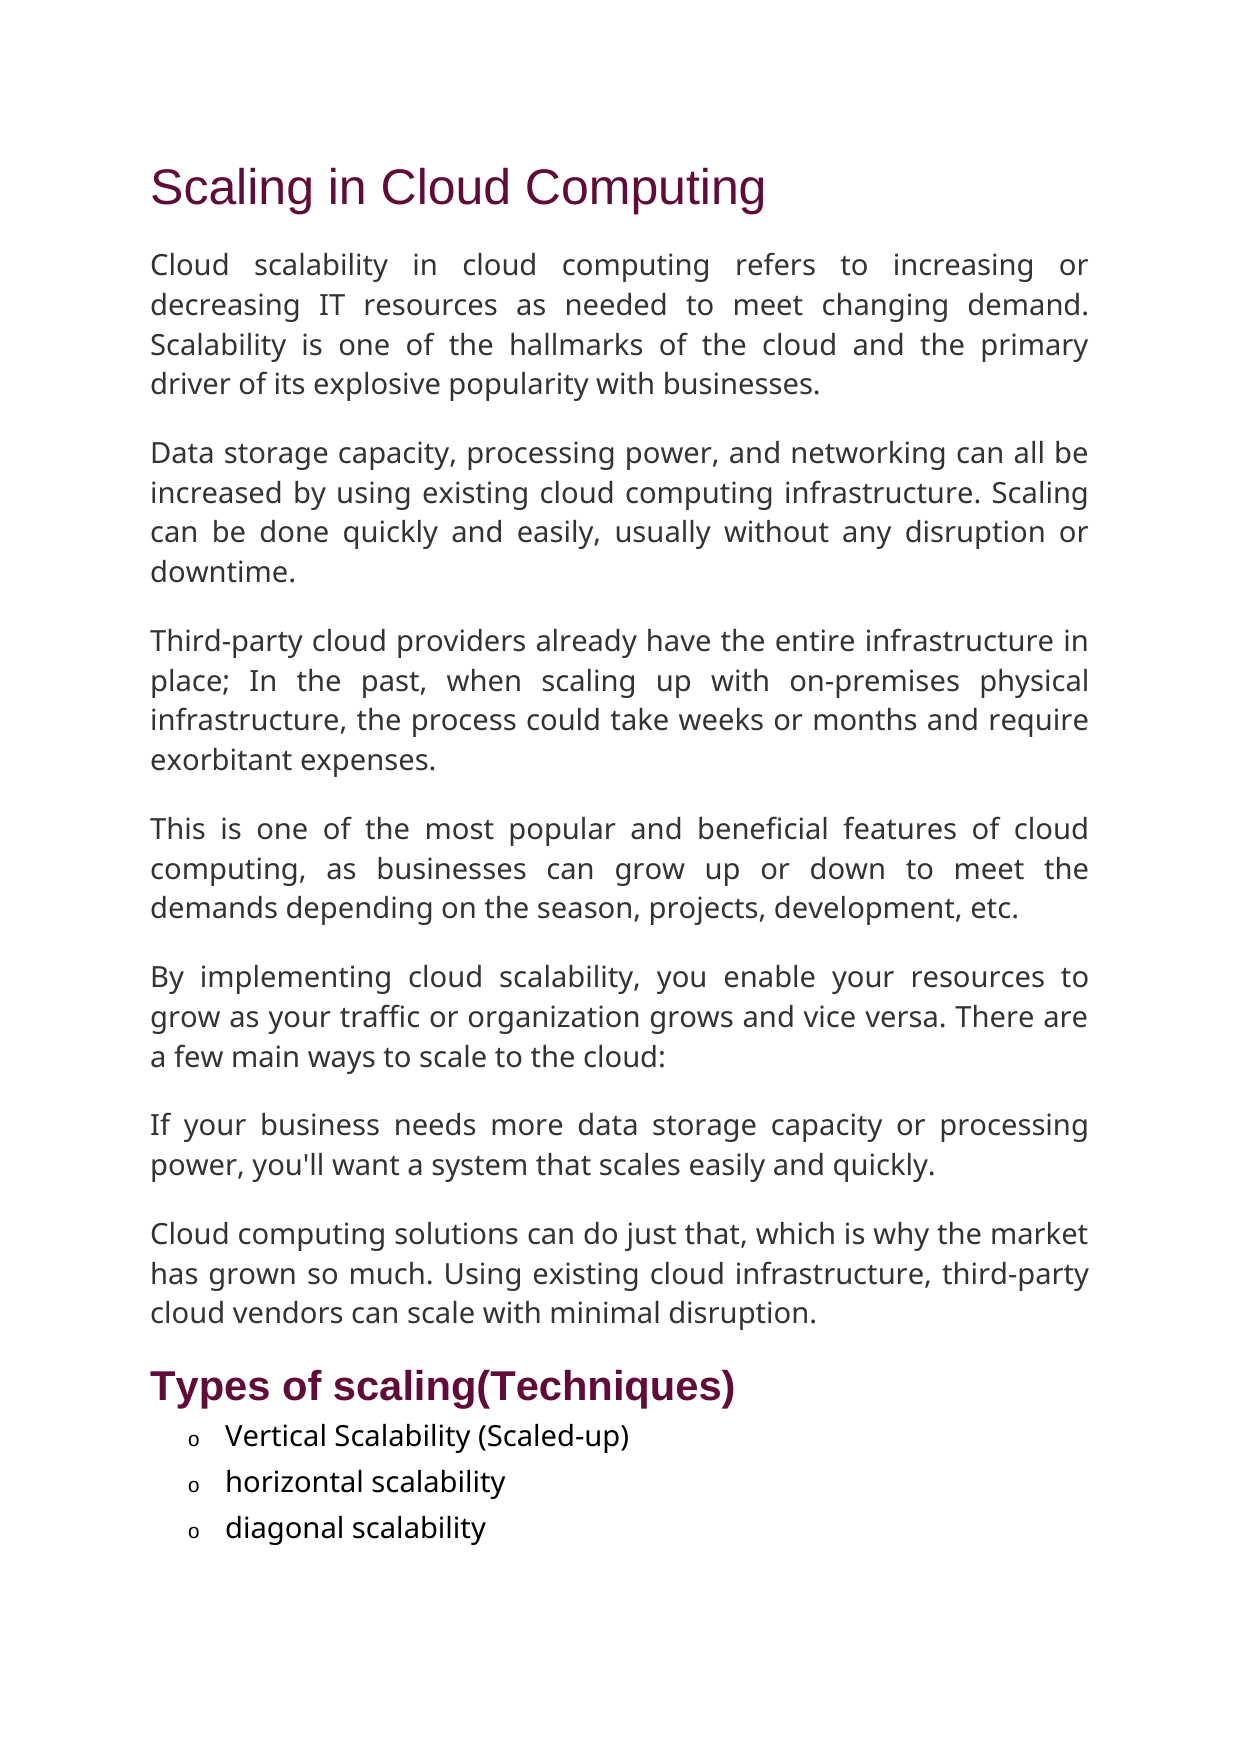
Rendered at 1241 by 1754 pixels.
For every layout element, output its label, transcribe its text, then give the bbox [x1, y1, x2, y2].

text Data storage capacity, processing power, and networking can all be increased by using existing cloud computing infrastructure. Scaling can be done quickly and easily, usually without any disruption or downtime. [150, 432, 1090, 591]
list diagonal scalability [187, 1507, 1090, 1547]
text By implementing cloud scalability, you enable your resources to grow as your traffic or organization grows and vice versa. There are a few main ways to scale to the cloud: [150, 956, 1090, 1076]
text Third-party cloud providers already have the entire infrastructure in place; In the past, when scaling up with on-premises physical infrastructure, the process could take weeks or months and require exorbitant expenses. [150, 620, 1090, 779]
text Scaling in Cloud Computing [150, 158, 1090, 215]
list Vertical Scalability (Scaled-up) [187, 1416, 1090, 1455]
text Cloud scalability in cloud computing refers to increasing or decreasing IT resources as needed to meet changing demand. Scalability is one of the hallmarks of the cloud and the primary driver of its explosive popularity with businesses. [150, 244, 1090, 403]
text Cloud computing solutions can do just that, which is why the market has grown so much. Using existing cloud infrastructure, third-party cloud vendors can scale with minimal disruption. [150, 1213, 1090, 1332]
text If your business needs more data storage capacity or processing power, you'll want a system that scales easily and quickly. [150, 1105, 1090, 1184]
subtitle Types of scaling(Techniques) [150, 1361, 1090, 1409]
text This is one of the most popular and beneficial features of cloud computing, as businesses can grow up or down to meet the demands depending on the season, projects, development, etc. [150, 808, 1090, 927]
list horizontal scalability [187, 1462, 1090, 1501]
